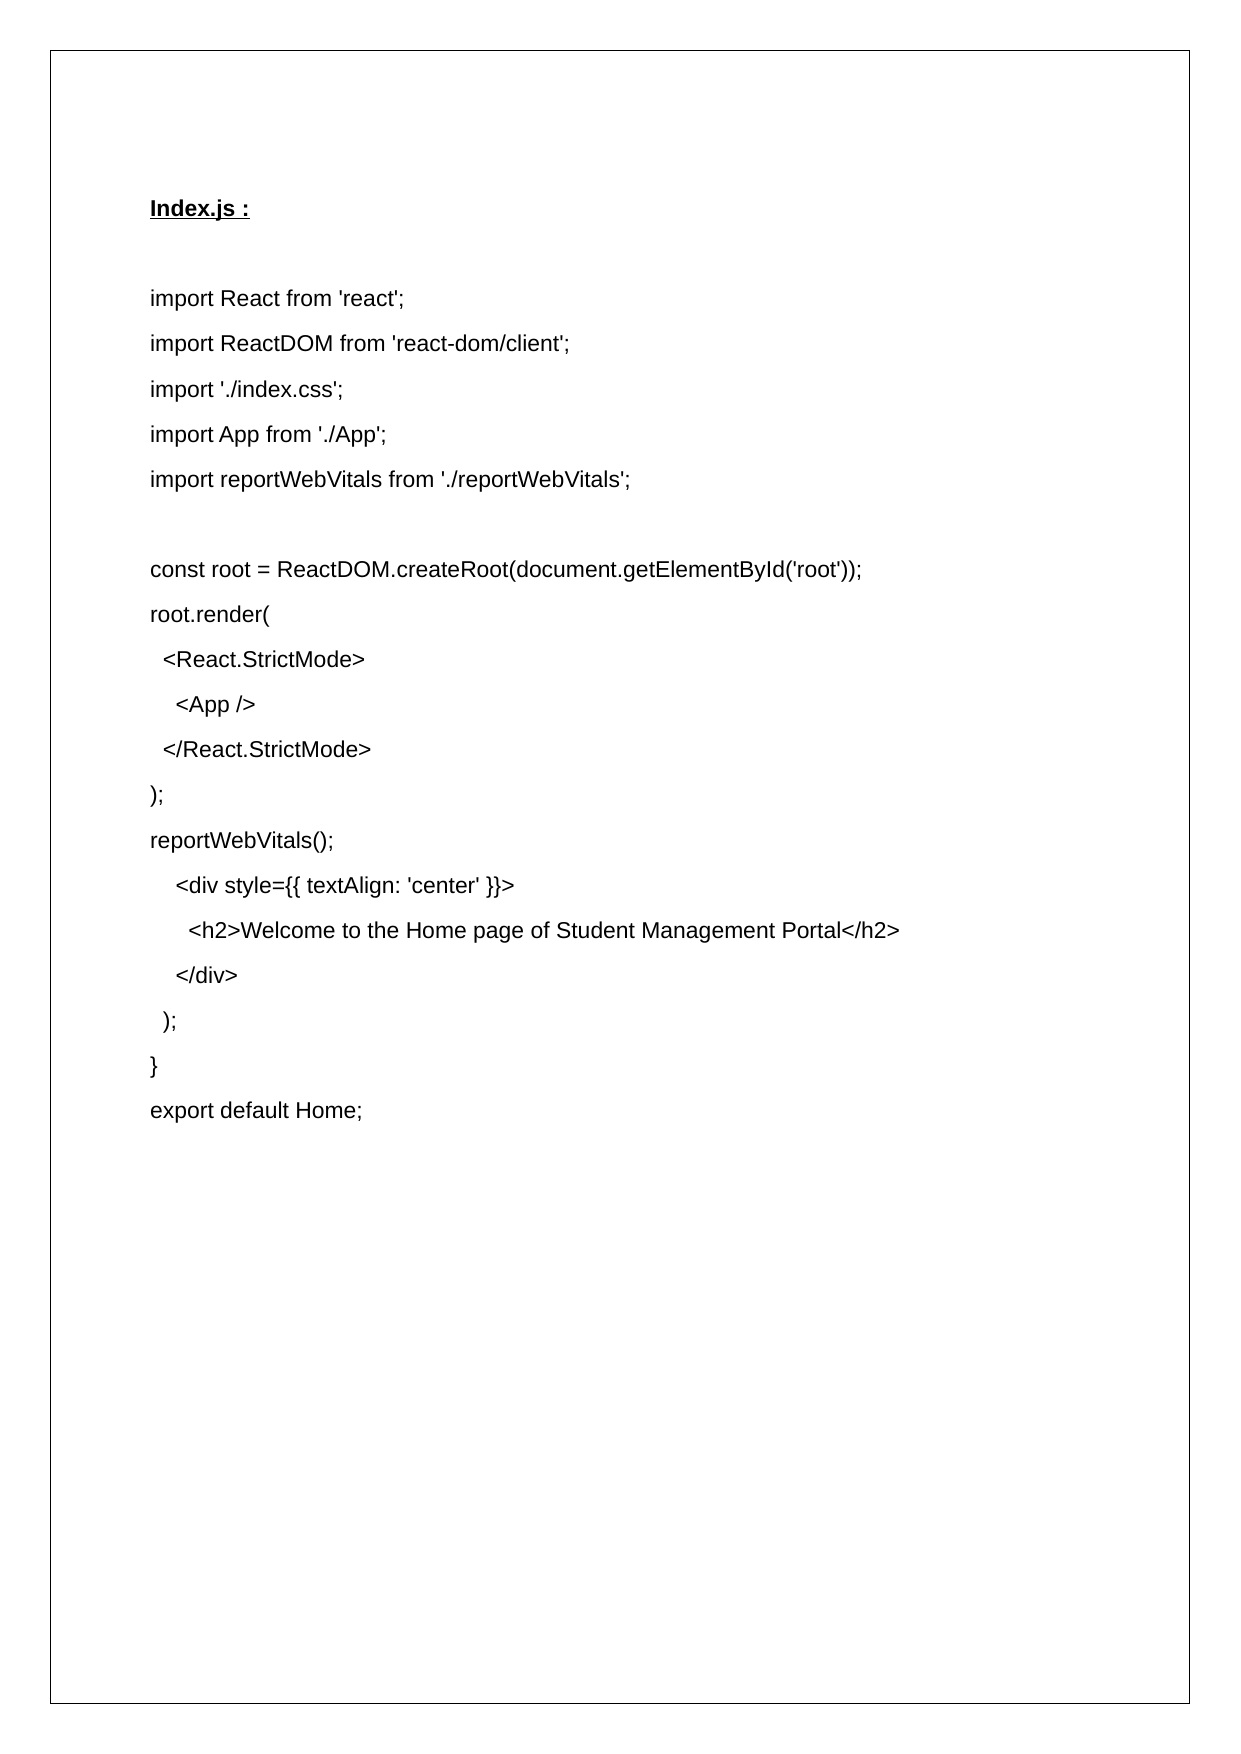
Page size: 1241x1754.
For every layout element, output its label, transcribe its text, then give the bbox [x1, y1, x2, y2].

text ); [150, 1007, 1090, 1033]
text import './index.css'; [150, 376, 1090, 402]
text reportWebVitals(); [150, 827, 1090, 853]
text <h2>Welcome to the Home page of Student Management Portal</h2> [150, 917, 1090, 943]
text } [150, 1052, 1090, 1078]
text <App /> [150, 691, 1090, 718]
text import ReactDOM from 'react-dom/client'; [150, 330, 1090, 357]
text </div> [150, 962, 1090, 988]
text Index.js : [150, 195, 1090, 221]
text import React from 'react'; [150, 285, 1090, 312]
text ); [150, 781, 1090, 808]
text export default Home; [150, 1097, 1090, 1123]
text root.render( [150, 601, 1090, 627]
text const root = ReactDOM.createRoot(document.getElementById('root')); [150, 556, 1090, 582]
text import App from './App'; [150, 421, 1090, 447]
text <React.StrictMode> [150, 646, 1090, 672]
text </React.StrictMode> [150, 736, 1090, 763]
text <div style={{ textAlign: 'center' }}> [150, 872, 1090, 898]
text import reportWebVitals from './reportWebVitals'; [150, 466, 1090, 492]
